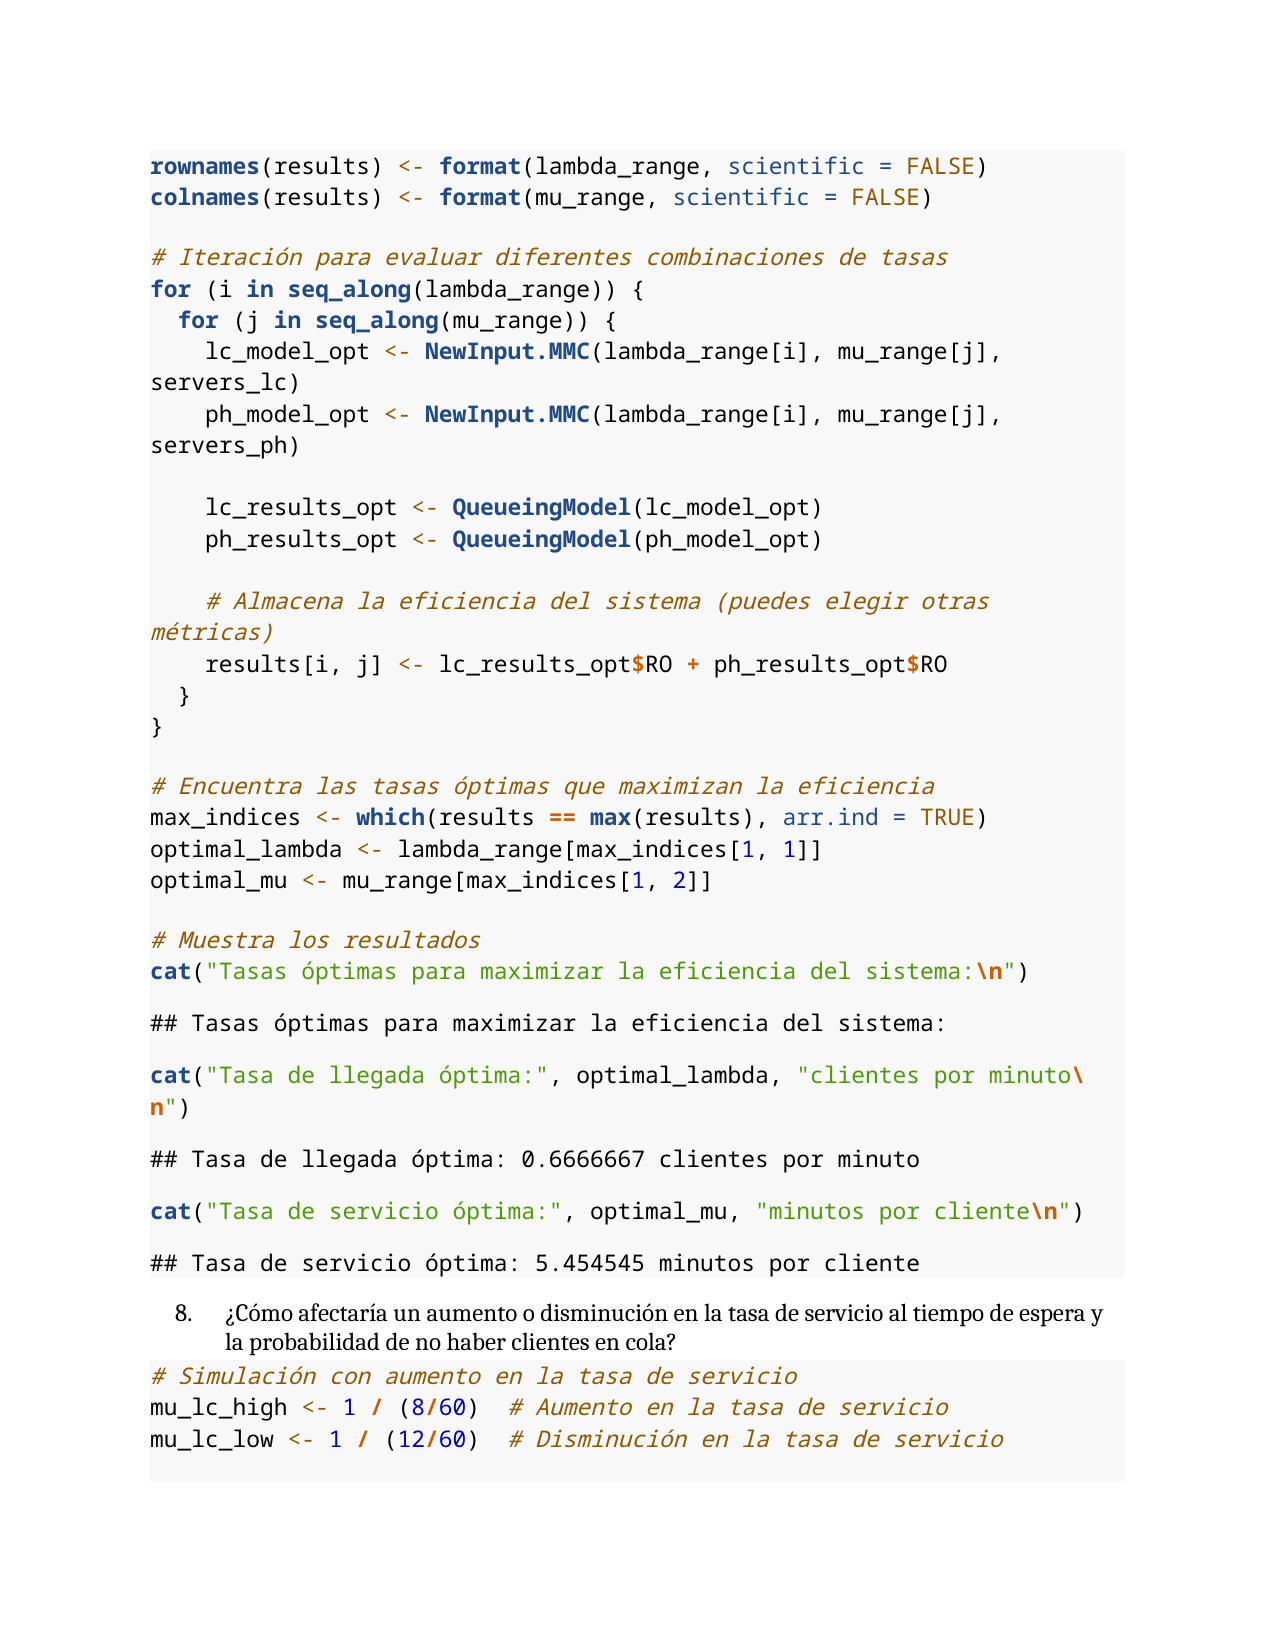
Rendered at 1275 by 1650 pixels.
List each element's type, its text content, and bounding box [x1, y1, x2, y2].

list ¿Cómo afectaría un aumento o disminución en la tasa de servicio al tiempo de espera y la probabilidad de no haber clientes en cola? [175, 1299, 1125, 1356]
text ## Tasa de servicio óptima: 5.454545 minutos por cliente [150, 1247, 1125, 1278]
text cat("Tasa de llegada óptima:", optimal_lambda, "clientes por minuto\n") [191, 1059, 1125, 1122]
text cat("Tasa de servicio óptima:", optimal_mu, "minutos por cliente\n") [150, 1194, 1125, 1226]
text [150, 1360, 1125, 1482]
text ## Tasa de llegada óptima: 0.6666667 clientes por minuto [150, 1142, 1125, 1174]
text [150, 150, 1125, 986]
text ## Tasas óptimas para maximizar la eficiencia del sistema: [150, 1007, 1125, 1038]
